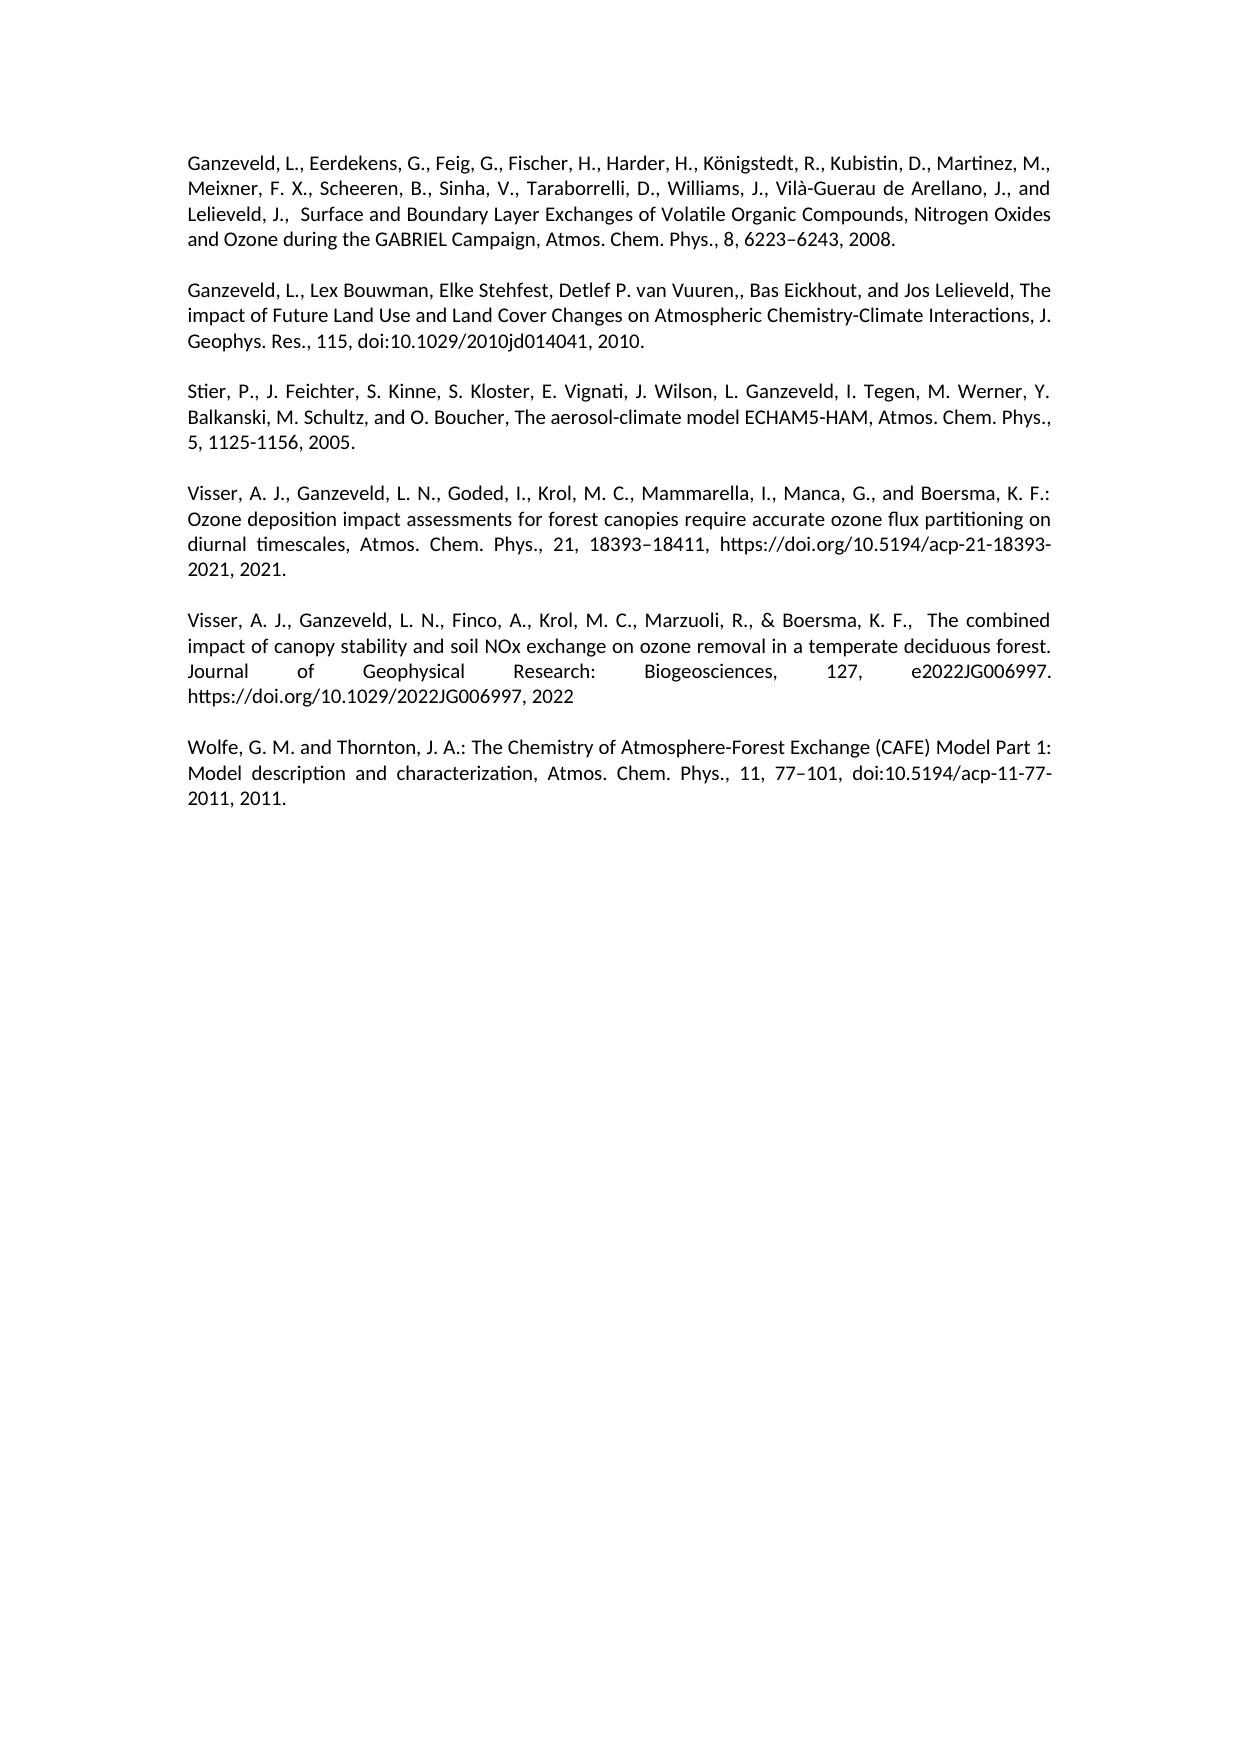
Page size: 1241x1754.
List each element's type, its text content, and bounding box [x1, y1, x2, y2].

text Stier, P., J. Feichter, S. Kinne, S. Kloster, E. Vignati, J. Wilson, L. Ganzeveld, I. Tegen, M. Werner, Y. Balkanski, M. Schultz, and O. Boucher, The aerosol-climate model ECHAM5-HAM, Atmos. Chem. Phys., 5, 1125-1156, 2005. [187, 379, 1053, 455]
text Visser, A. J., Ganzeveld, L. N., Goded, I., Krol, M. C., Mammarella, I., Manca, G., and Boersma, K. F.: Ozone deposition impact assessments for forest canopies require accurate ozone flux partitioning on diurnal timescales, Atmos. Chem. Phys., 21, 18393–18411, https://doi.org/10.5194/acp-21-18393-2021, 2021. [187, 480, 1053, 582]
text Ganzeveld, L., Lex Bouwman, Elke Stehfest, Detlef P. van Vuuren,, Bas Eickhout, and Jos Lelieveld, The impact of Future Land Use and Land Cover Changes on Atmospheric Chemistry-Climate Interactions, J. Geophys. Res., 115, doi:10.1029/2010jd014041, 2010. [187, 277, 1053, 353]
text Wolfe, G. M. and Thornton, J. A.: The Chemistry of Atmosphere-Forest Exchange (CAFE) Model Part 1: Model description and characterization, Atmos. Chem. Phys., 11, 77–101, doi:10.5194/acp-11-77-2011, 2011. [187, 734, 1053, 811]
text Ganzeveld, L., Eerdekens, G., Feig, G., Fischer, H., Harder, H., Königstedt, R., Kubistin, D., Martinez, M., Meixner, F. X., Scheeren, B., Sinha, V., Taraborrelli, D., Williams, J., Vilà-Guerau de Arellano, J., and Lelieveld, J., Surface and Boundary Layer Exchanges of Volatile Organic Compounds, Nitrogen Oxides and Ozone during the GABRIEL Campaign, Atmos. Chem. Phys., 8, 6223–6243, 2008. [187, 150, 1053, 252]
text Visser, A. J., Ganzeveld, L. N., Finco, A., Krol, M. C., Marzuoli, R., & Boersma, K. F., The combined impact of canopy stability and soil NOx exchange on ozone removal in a temperate deciduous forest. Journal of Geophysical Research: Biogeosciences, 127, e2022JG006997. https://doi.org/10.1029/2022JG006997, 2022 [187, 607, 1053, 709]
